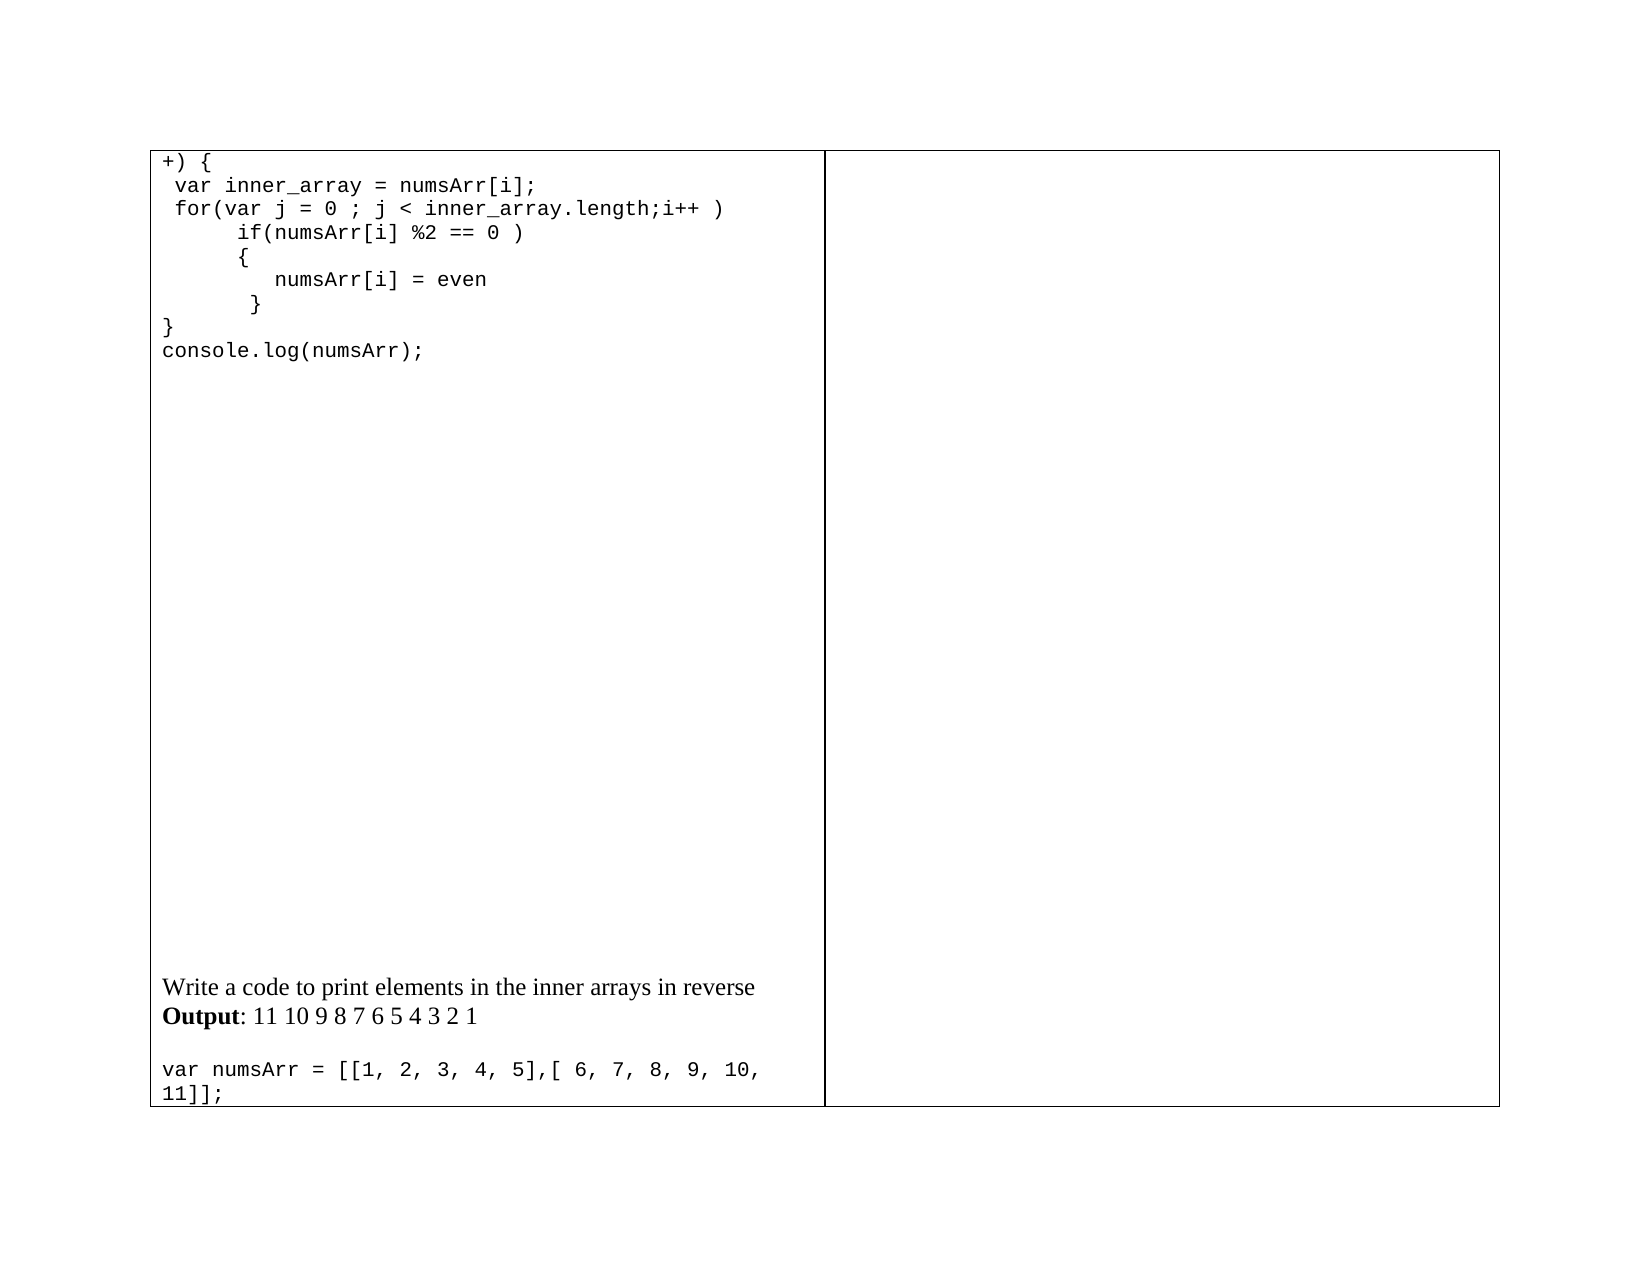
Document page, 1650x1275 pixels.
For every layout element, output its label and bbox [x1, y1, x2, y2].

table_header [151, 151, 824, 1106]
table_header [826, 151, 1499, 1106]
